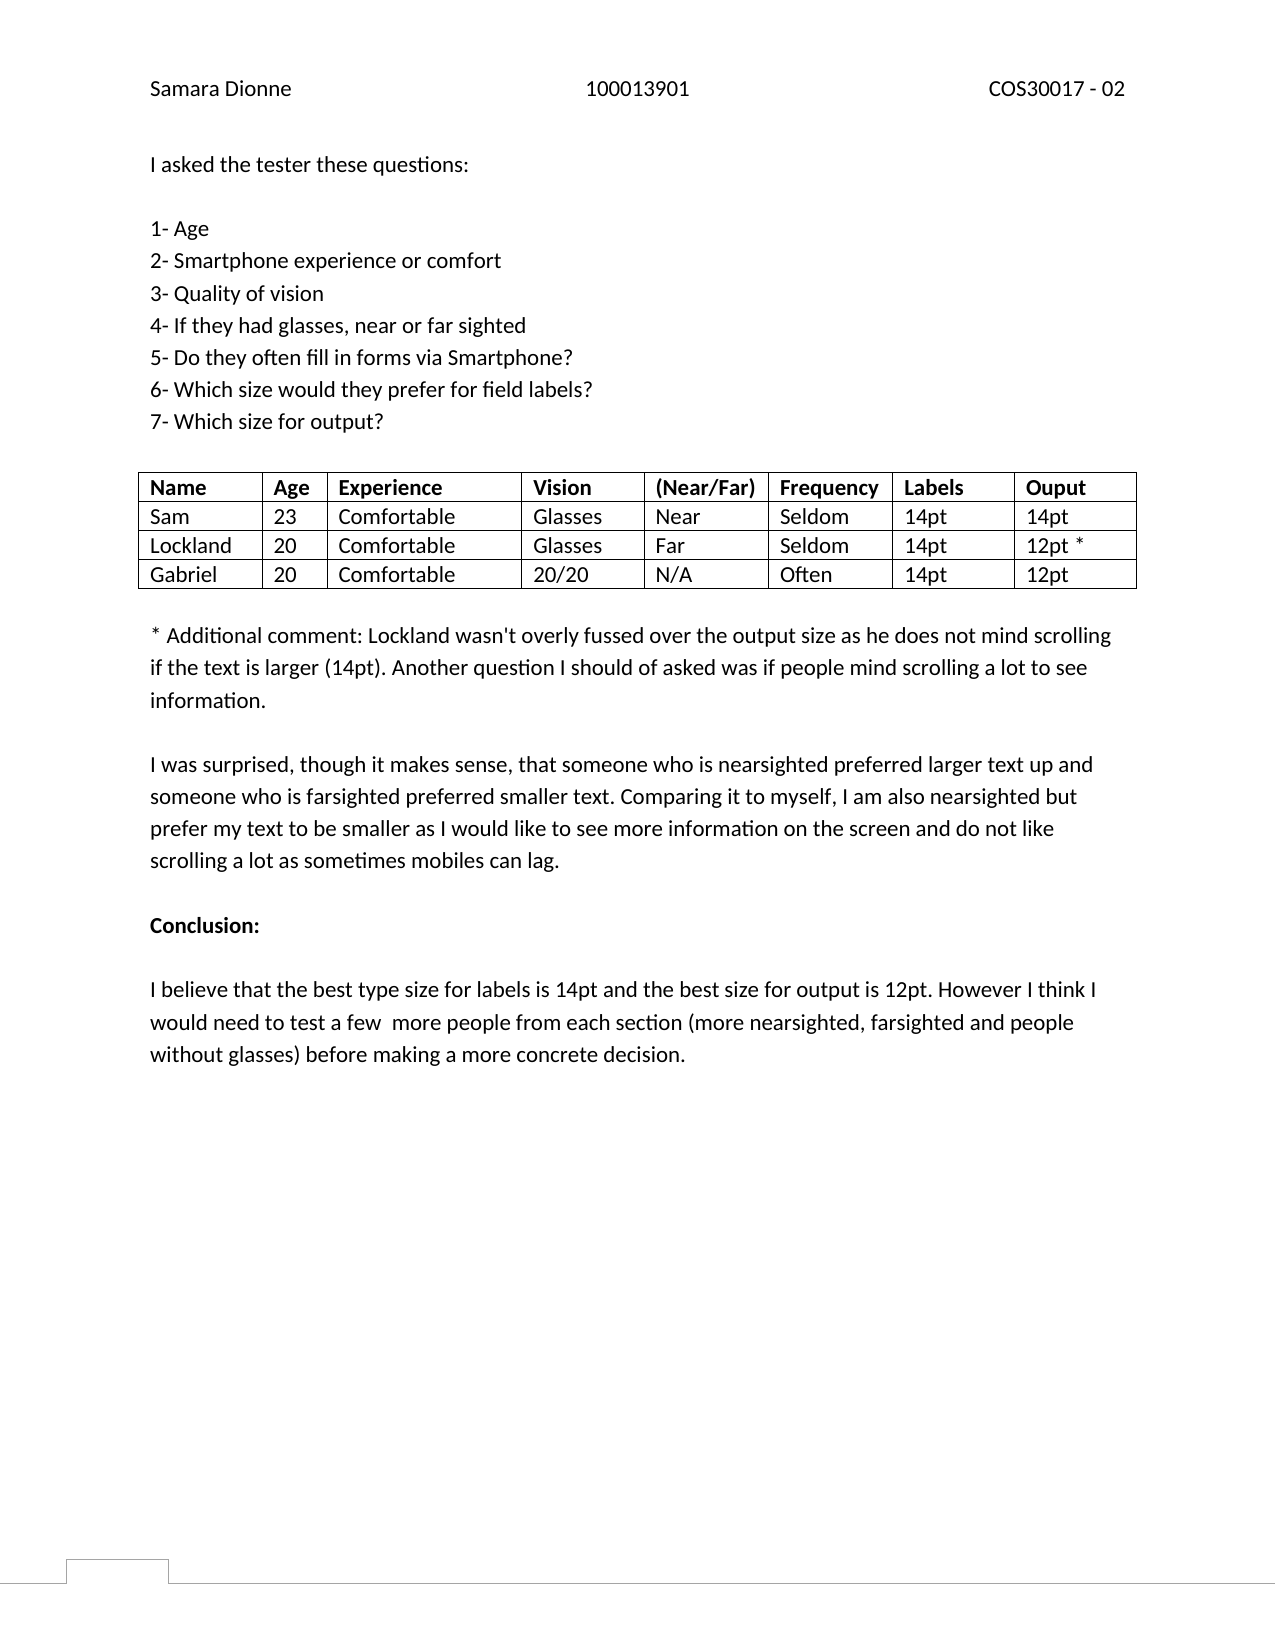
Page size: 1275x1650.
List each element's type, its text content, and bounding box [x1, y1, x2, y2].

table_header Vision [522, 473, 644, 501]
table_cell 14pt [893, 560, 1014, 588]
table_cell Comfortable [328, 531, 521, 559]
table_cell Near [645, 502, 768, 530]
table_header Age [263, 473, 327, 501]
text I was surprised, though it makes sense, that someone who is nearsighted preferred larger text up and someone who is farsighted preferred smaller text. Comparing it to myself, I am also nearsighted but prefer my text to be smaller as I would like to see more information on the screen and do not like scrolling a lot as sometimes mobiles can lag. [150, 750, 1125, 875]
table_header Name [139, 473, 262, 501]
table_cell Gabriel [139, 560, 262, 588]
table_cell 23 [263, 502, 327, 530]
table_header Ouput [1015, 473, 1136, 501]
table_cell 12pt [1015, 560, 1136, 588]
table_cell Seldom [769, 531, 892, 559]
text I asked the tester these questions: [150, 150, 1125, 178]
text 3- Quality of vision [150, 279, 1125, 307]
text 6- Which size would they prefer for field labels? [150, 375, 1125, 403]
text Conclusion: [150, 911, 1125, 939]
table_header Experience [328, 473, 521, 501]
table_header Frequency [769, 473, 892, 501]
table_cell Glasses [522, 502, 644, 530]
table_header Labels [893, 473, 1014, 501]
text 7- Which size for output? [150, 407, 1125, 436]
table_cell 12pt * [1015, 531, 1136, 559]
table_cell 14pt [893, 531, 1014, 559]
table_cell Comfortable [328, 560, 521, 588]
table_cell 14pt [893, 502, 1014, 530]
table_header (Near/Far) [645, 473, 768, 501]
table_cell 20 [263, 560, 327, 588]
table_cell N/A [645, 560, 768, 588]
table_cell Often [769, 560, 892, 588]
table_cell Glasses [522, 531, 644, 559]
table_cell Lockland [139, 531, 262, 559]
table_cell Sam [139, 502, 262, 530]
text I believe that the best type size for labels is 14pt and the best size for output is 12pt. However I think I would need to test a few more people from each section (more nearsighted, farsighted and people without glasses) before making a more concrete decision. [150, 975, 1125, 1068]
text 1- Age [150, 214, 1125, 242]
table_cell 14pt [1015, 502, 1136, 530]
text 5- Do they often fill in forms via Smartphone? [150, 343, 1125, 371]
table_cell 20/20 [522, 560, 644, 588]
text * Additional comment: Lockland wasn't overly fussed over the output size as he does not mind scrolling if the text is larger (14pt). Another question I should of asked was if people mind scrolling a lot to see information. [150, 621, 1125, 714]
table_cell 20 [263, 531, 327, 559]
text 2- Smartphone experience or comfort [150, 247, 1125, 274]
text 4- If they had glasses, near or far sighted [150, 311, 1125, 339]
table_cell Comfortable [328, 502, 521, 530]
table_cell Far [645, 531, 768, 559]
table_cell Seldom [769, 502, 892, 530]
